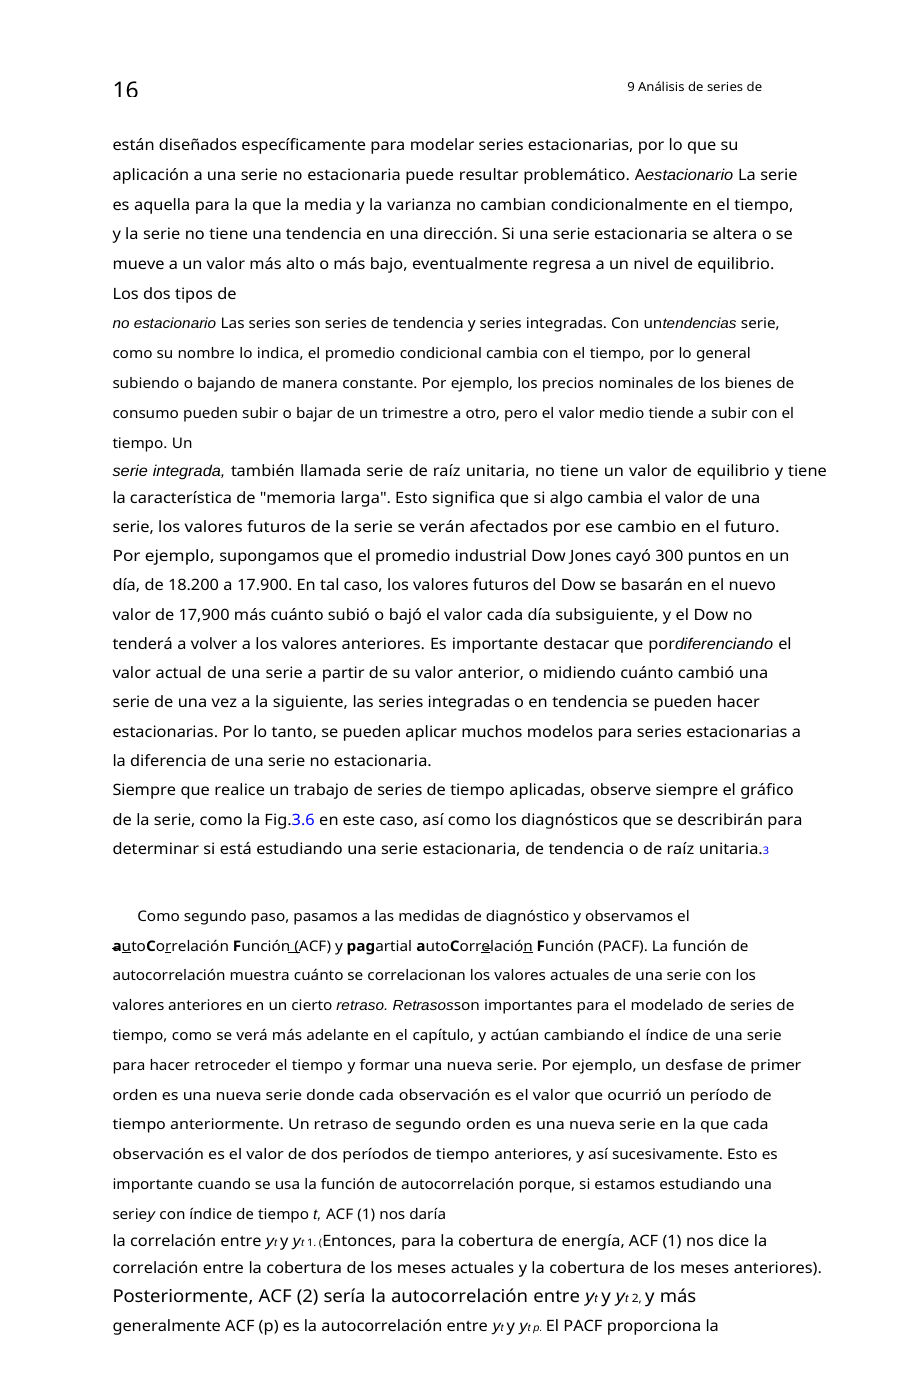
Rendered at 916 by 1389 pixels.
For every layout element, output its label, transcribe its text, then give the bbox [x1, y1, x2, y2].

text la correlación entre yt y yt 1. (Entonces, para la cobertura de energía, ACF (1) nos dice la [112, 1233, 841, 1249]
text correlación entre la cobertura de los meses actuales y la cobertura de los meses anteriores). [112, 1257, 841, 1278]
text no estacionario Las series son series de tendencia y series integradas. Con untendencias serie, como su nombre lo indica, el promedio condicional cambia con el tiempo, por lo general subiendo o bajando de manera constante. Por ejemplo, los precios nominales de los bienes de consumo pueden subir o bajar de un trimestre a otro, pero el valor medio tiende a subir con el tiempo. Un [112, 313, 802, 453]
text están diseñados específicamente para modelar series estacionarias, por lo que su aplicación a una serie no estacionaria puede resultar problemático. Aestacionario La serie es aquella para la que la media y la varianza no cambian condicionalmente en el tiempo, y la serie no tiene una tendencia en una dirección. Si una serie estacionaria se altera o se mueve a un valor más alto o más bajo, eventualmente regresa a un nivel de equilibrio. Los dos tipos de [112, 134, 802, 304]
text serie integrada, también llamada serie de raíz unitaria, no tiene un valor de equilibrio y tiene [112, 463, 841, 480]
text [112, 1283, 775, 1336]
text Como segundo paso, pasamos a las medidas de diagnóstico y observamos el autoCorrelación Función (ACF) y pagartial autoCorrelación Función (PACF). La función de autocorrelación muestra cuánto se correlacionan los valores actuales de una serie con los valores anteriores en un cierto retraso. Retrasosson importantes para el modelado de series de tiempo, como se verá más adelante en el capítulo, y actúan cambiando el índice de una serie para hacer retroceder el tiempo y formar una nueva serie. Por ejemplo, un desfase de primer orden es una nueva serie donde cada observación es el valor que ocurrió un período de tiempo anteriormente. Un retraso de segundo orden es una nueva serie en la que cada observación es el valor de dos períodos de tiempo anteriores, y así sucesivamente. Esto es importante cuando se usa la función de autocorrelación porque, si estamos estudiando una seriey con índice de tiempo t, ACF (1) nos daría [112, 906, 804, 1223]
text Siempre que realice un trabajo de series de tiempo aplicadas, observe siempre el gráfico de la serie, como la Fig.3.6 en este caso, así como los diagnósticos que se describirán para determinar si está estudiando una serie estacionaria, de tendencia o de raíz unitaria.3 [112, 779, 804, 859]
text la característica de "memoria larga". Esto significa que si algo cambia el valor de una serie, los valores futuros de la serie se verán afectados por ese cambio en el futuro. Por ejemplo, supongamos que el promedio industrial Dow Jones cayó 300 puntos en un día, de 18.200 a 17.900. En tal caso, los valores futuros del Dow se basarán en el nuevo valor de 17,900 más cuánto subió o bajó el valor cada día subsiguiente, y el Dow no tenderá a volver a los valores anteriores. Es importante destacar que pordiferenciando el valor actual de una serie a partir de su valor anterior, o midiendo cuánto cambió una serie de una vez a la siguiente, las series integradas o en tendencia se pueden hacer estacionarias. Por lo tanto, se pueden aplicar muchos modelos para series estacionarias a la diferencia de una serie no estacionaria. [112, 486, 801, 771]
